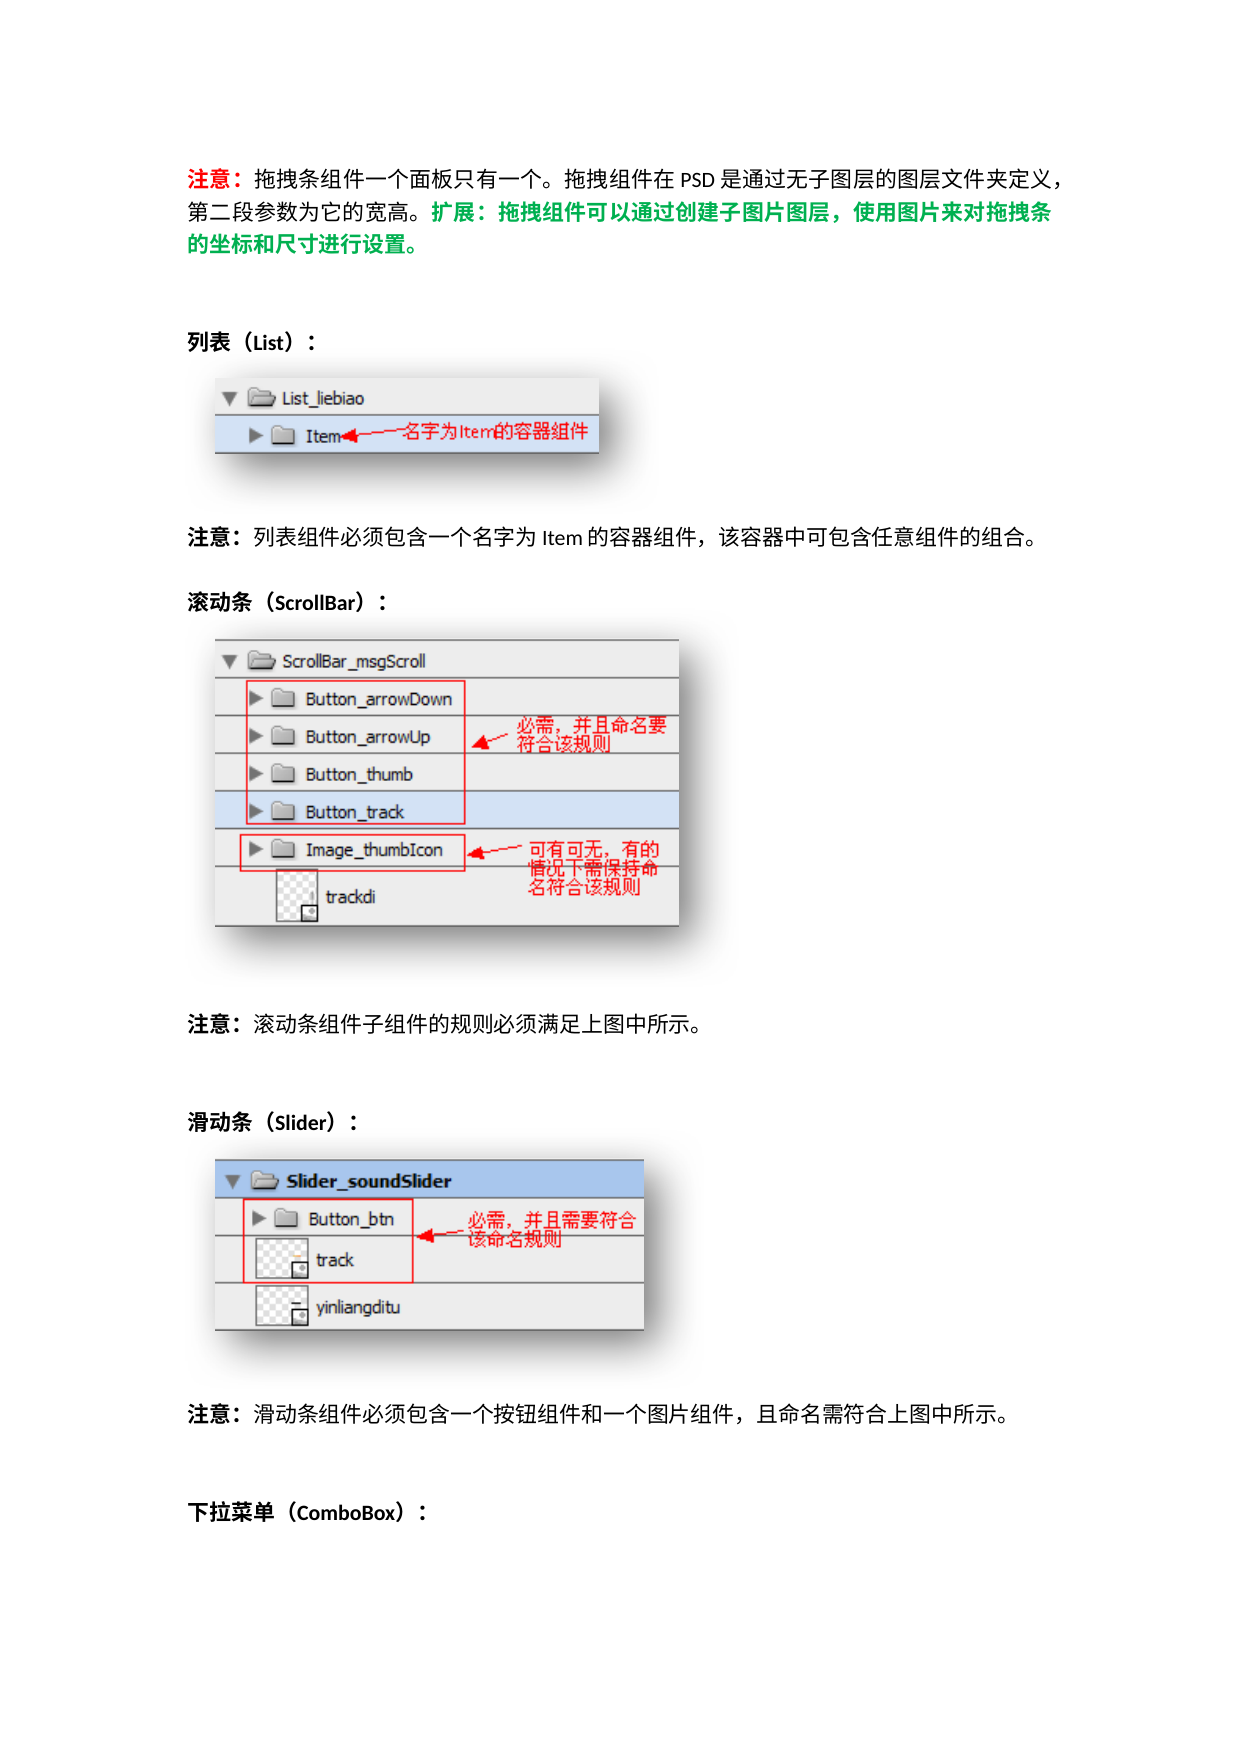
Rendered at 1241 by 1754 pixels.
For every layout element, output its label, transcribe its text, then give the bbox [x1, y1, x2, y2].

text 下拉菜单（ComboBox）： [187, 1494, 1053, 1527]
text 列表（List）： [187, 324, 1053, 357]
picture [215, 638, 679, 927]
picture [215, 378, 599, 454]
text 注意：列表组件必须包含一个名字为Item的容器组件，该容器中可包含任意组件的组合。 [187, 519, 1053, 552]
text 滚动条（ScrollBar）： [187, 584, 1053, 617]
text 注意：拖拽条组件一个面板只有一个。拖拽组件在PSD是通过无子图层的图层文件夹定义，第二段参数为它的宽高。扩展：拖拽组件可以通过创建子图片图层，使用图片来对拖拽条的坐标和尺寸进行设置。 [187, 162, 1053, 259]
text 滑动条（Slider）： [187, 1104, 1053, 1137]
picture [215, 1158, 644, 1331]
text 注意：滚动条组件子组件的规则必须满足上图中所示。 [187, 1007, 1053, 1039]
text 注意：滑动条组件必须包含一个按钮组件和一个图片组件，且命名需符合上图中所示。 [187, 1397, 1053, 1429]
